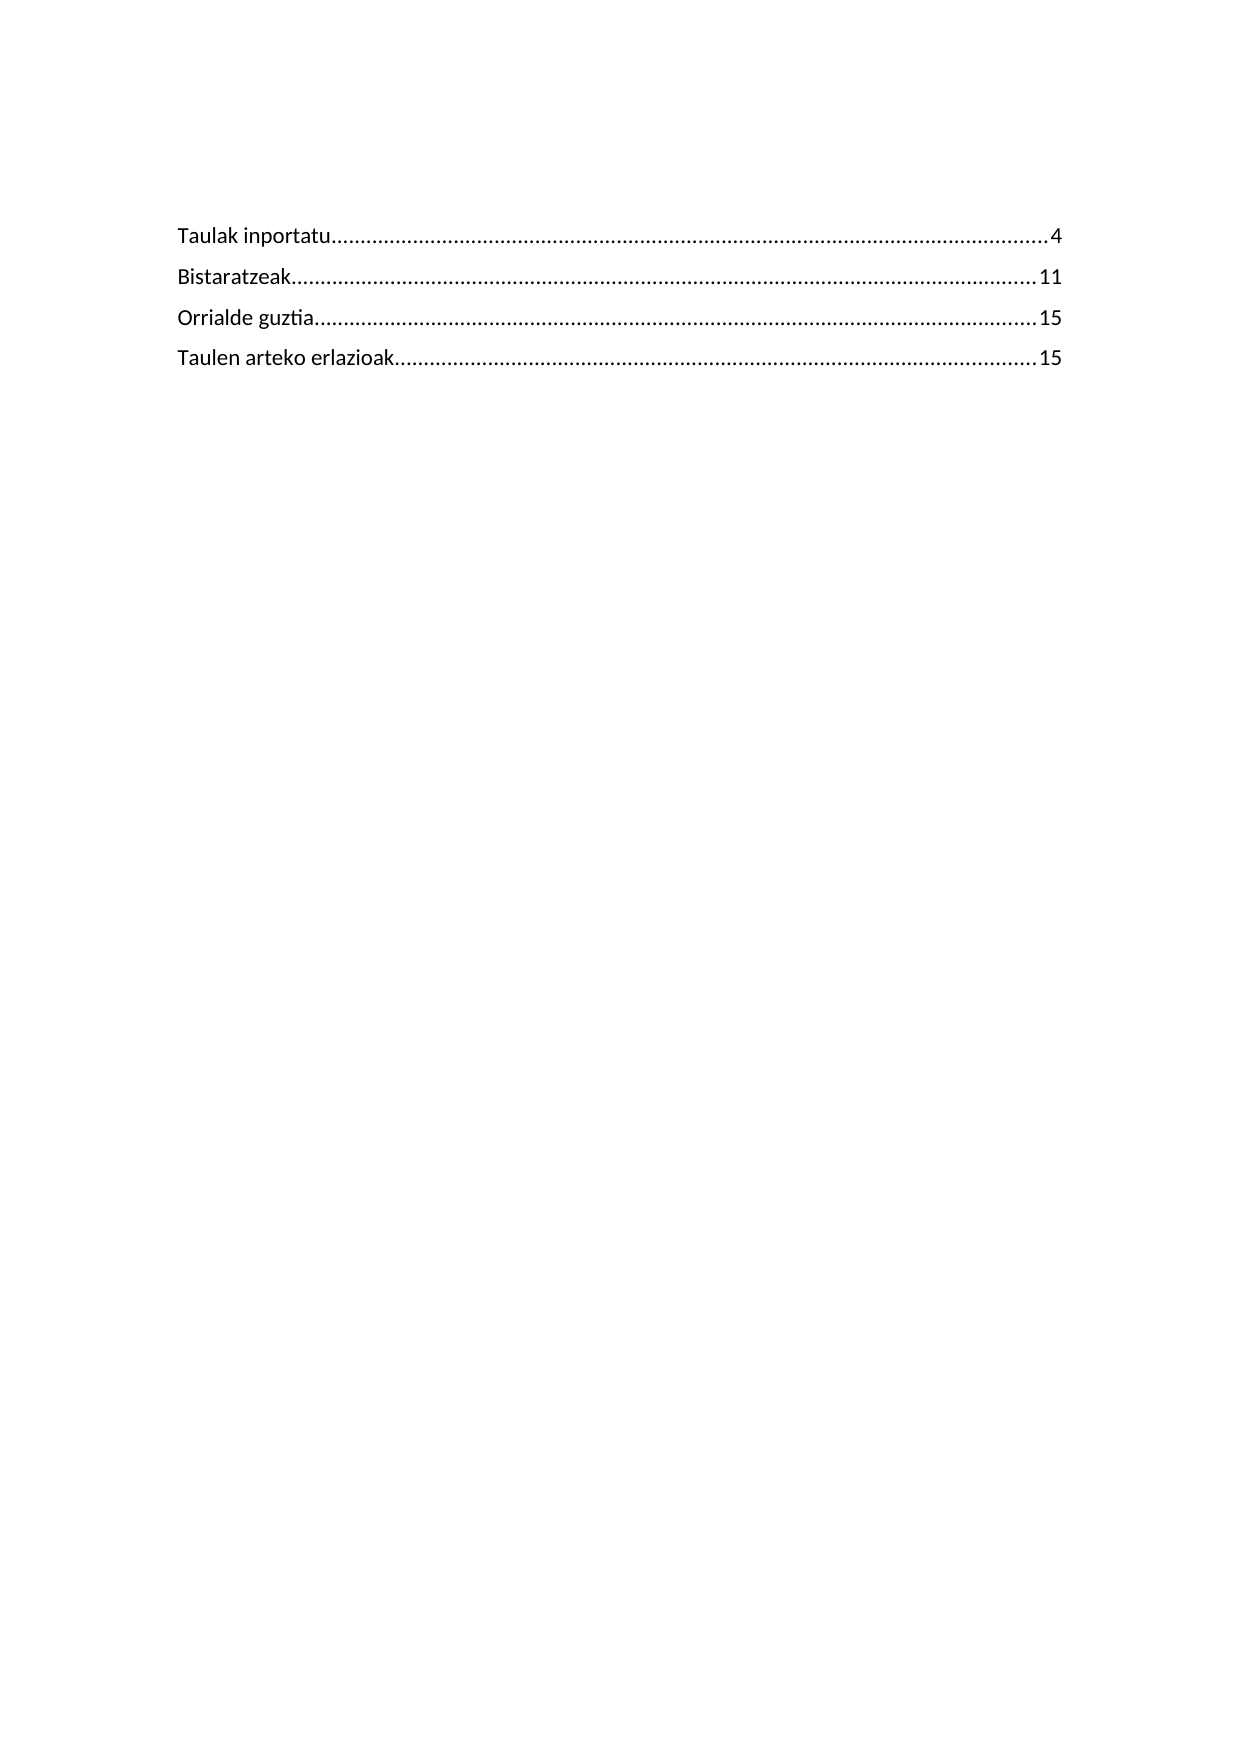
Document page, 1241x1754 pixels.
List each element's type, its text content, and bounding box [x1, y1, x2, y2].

text Taulak inportatu 4 [177, 222, 1063, 249]
text Taulen arteko erlazioak 15 [177, 343, 1063, 371]
text Bistaratzeak 11 [177, 262, 1063, 290]
text Orrialde guztia. 15 [177, 303, 1063, 331]
